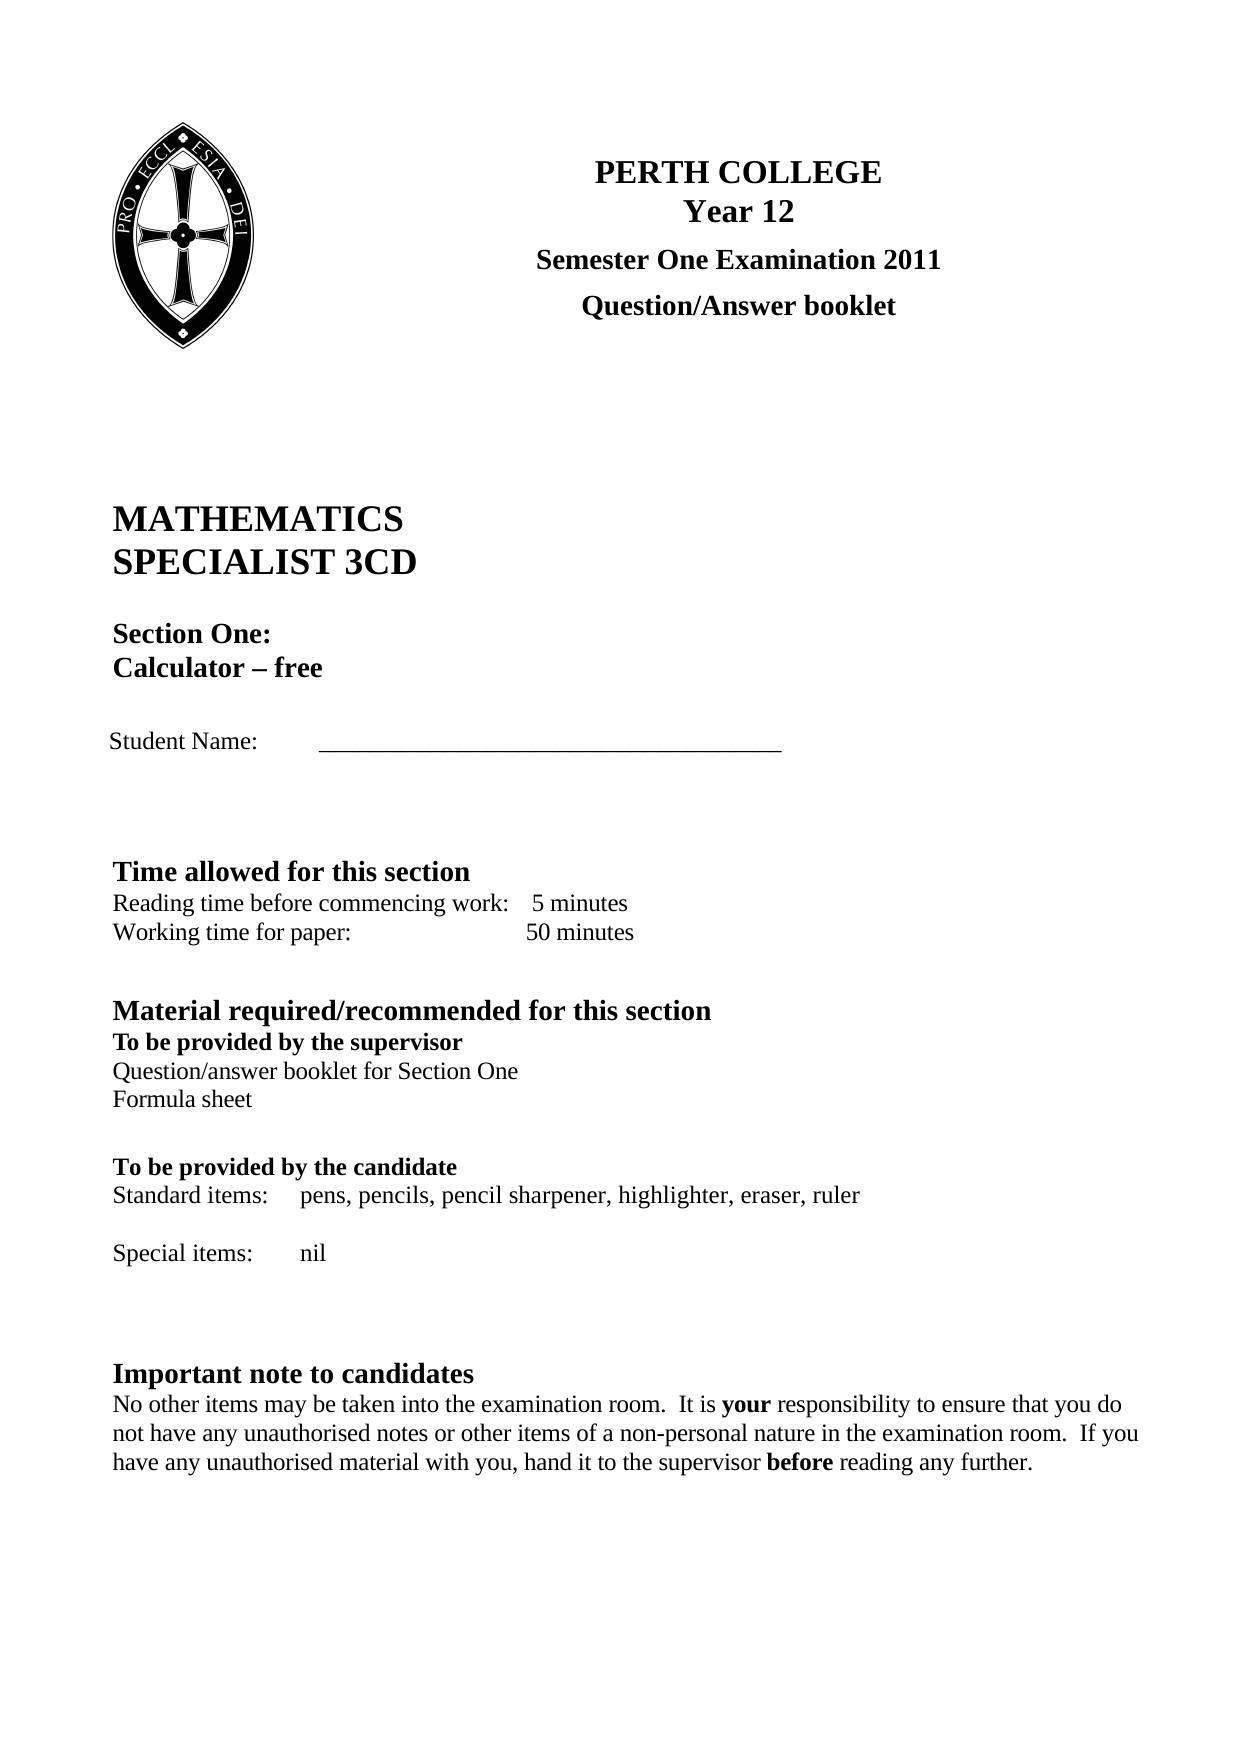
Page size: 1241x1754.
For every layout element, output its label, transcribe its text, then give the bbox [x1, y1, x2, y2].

text No other items may be taken into the examination room. It is your responsibility to ensure that you do not have any unauthorised notes or other items of a non-personal nature in the examination room. If you have any unauthorised material with you, hand it to the supervisor before reading any further. [112, 1389, 1146, 1476]
text To be provided by the candidate [112, 1152, 1146, 1180]
text Special items: nil [112, 1238, 1146, 1267]
text To be provided by the supervisor [112, 1027, 1146, 1056]
text Material required/recommended for this section [112, 993, 1146, 1027]
text Standard items: pens, pencils, pencil sharpener, highlighter, eraser, ruler [112, 1180, 1146, 1209]
text Calculator – free [112, 650, 1146, 683]
picture [112, 122, 254, 349]
text Formula sheet [112, 1084, 1146, 1113]
text Section One: [112, 616, 1146, 650]
text Reading time before commencing work: 5 minutes [112, 888, 1146, 917]
table_header Student Name: _____________________________________ [98, 712, 1087, 768]
text Question/answer booklet for Section One [112, 1056, 1146, 1084]
text Working time for paper: 50 minutes [112, 917, 1146, 946]
text MATHEMATICS [112, 496, 1146, 539]
text SPECIALIST 3CD [112, 539, 1146, 583]
text Time allowed for this section [112, 854, 1146, 888]
text Important note to candidates [112, 1356, 1146, 1389]
